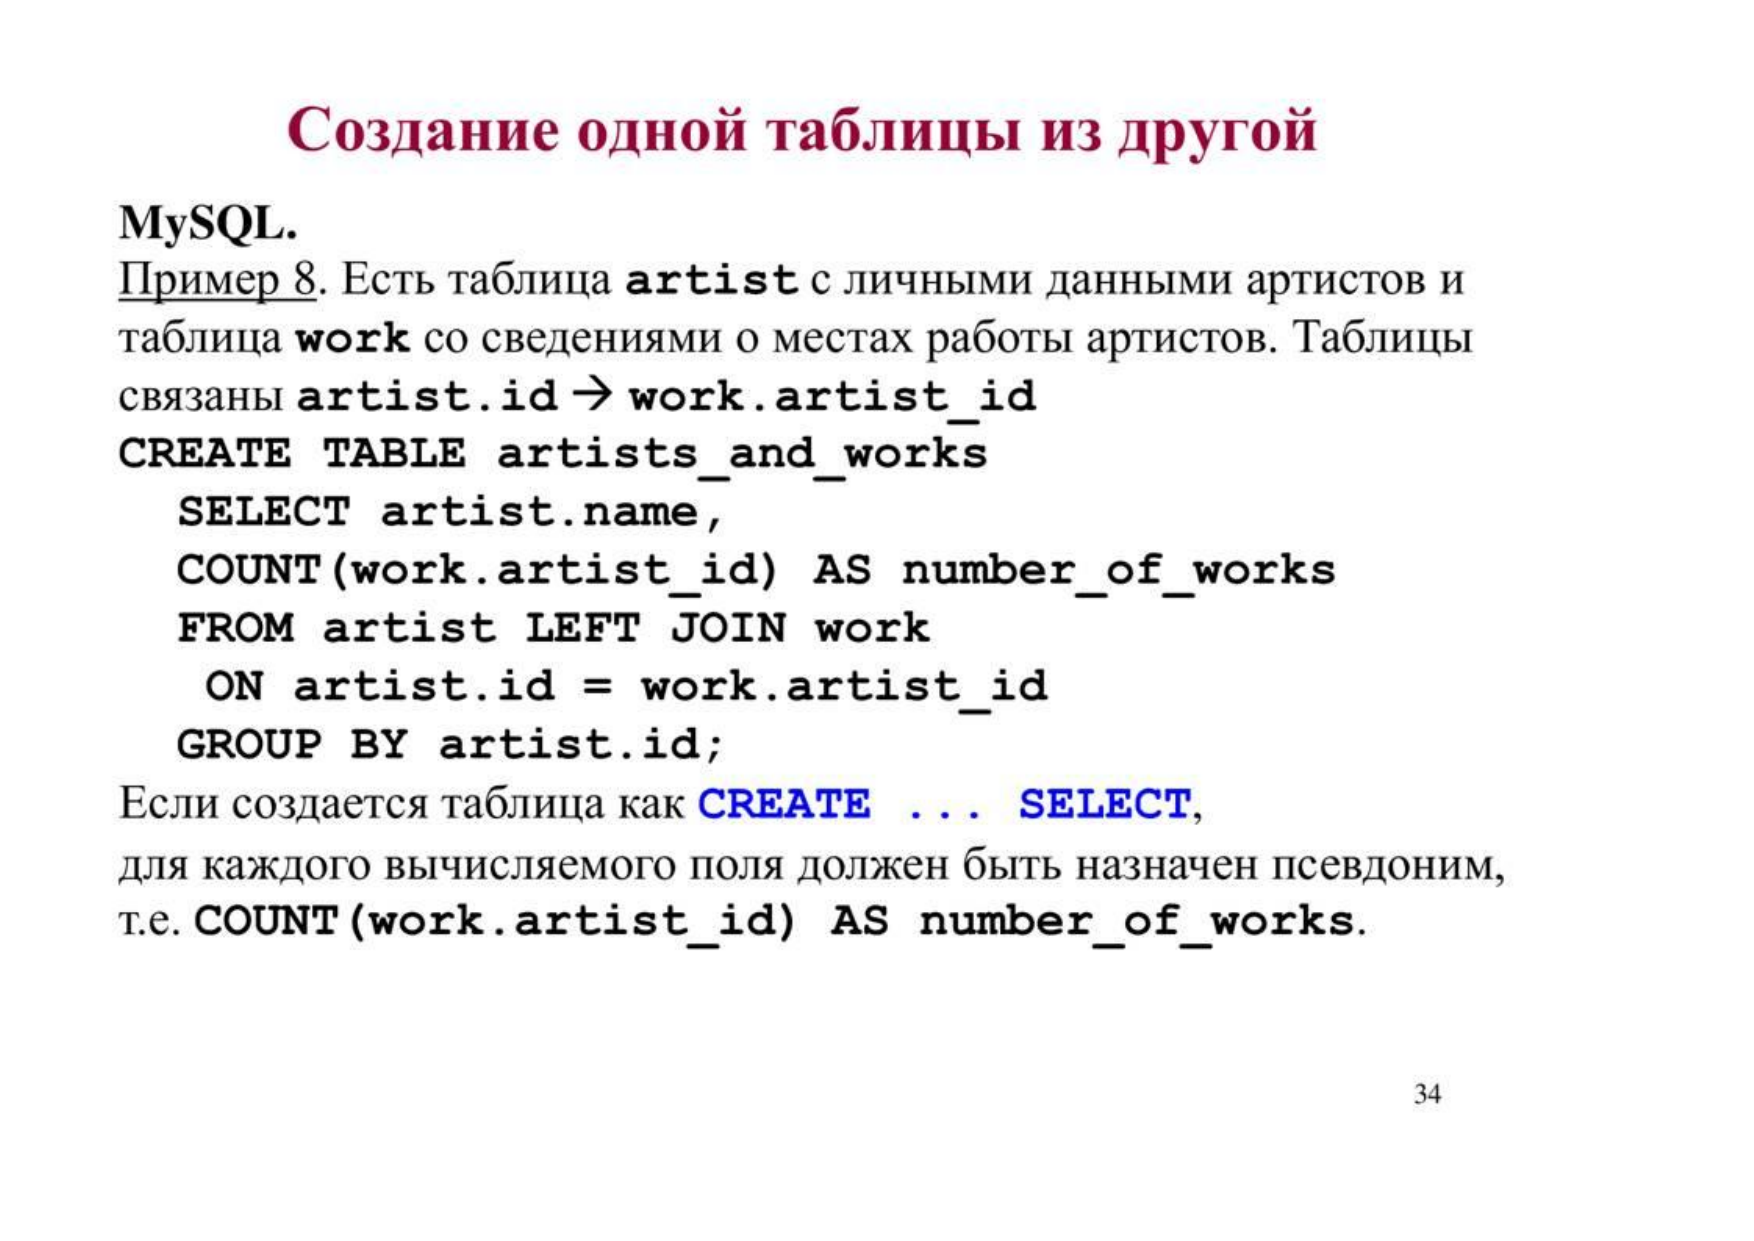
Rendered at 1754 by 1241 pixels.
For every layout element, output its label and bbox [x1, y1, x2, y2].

picture [75, 75, 1529, 1166]
